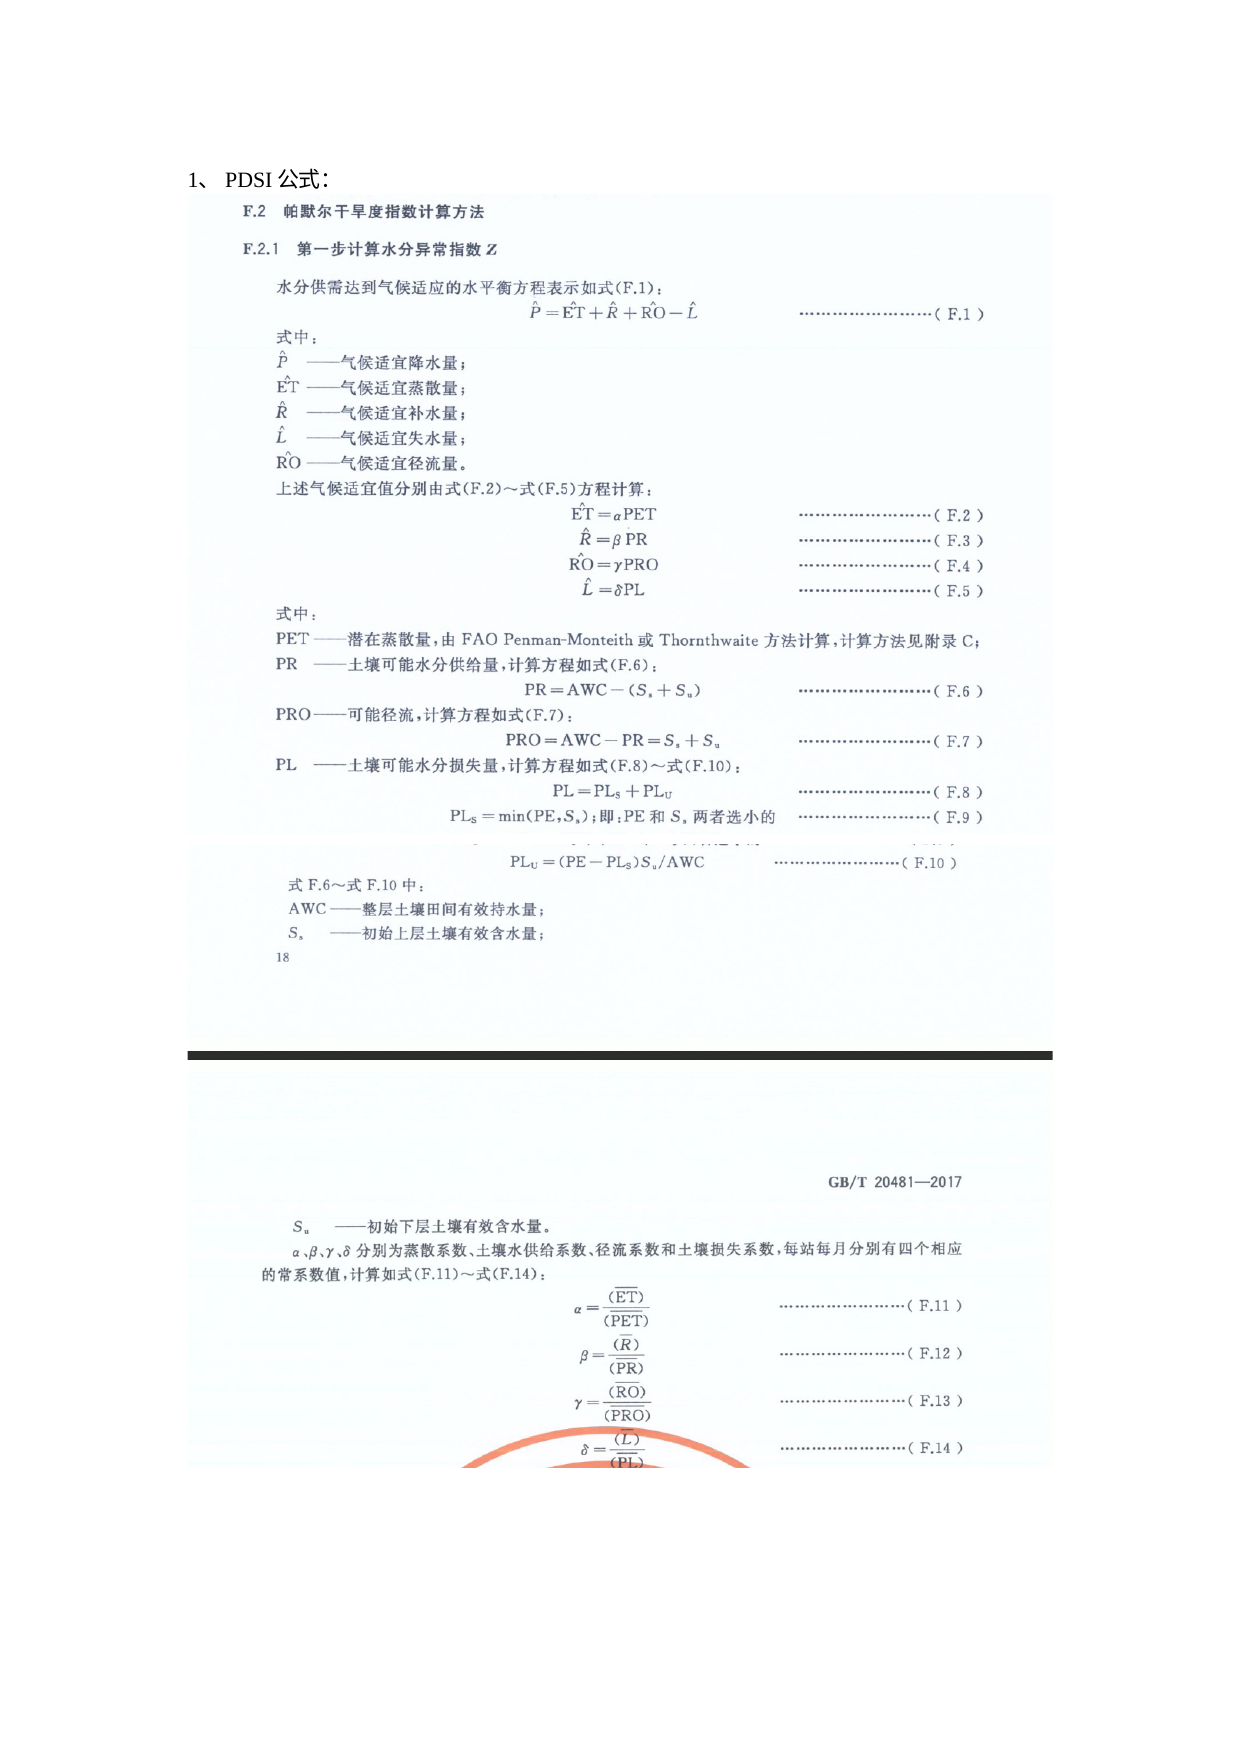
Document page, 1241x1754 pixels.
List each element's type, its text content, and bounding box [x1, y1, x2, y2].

picture [187, 194, 1053, 834]
list PDSI公式： [187, 162, 1053, 194]
picture [187, 844, 1053, 1468]
